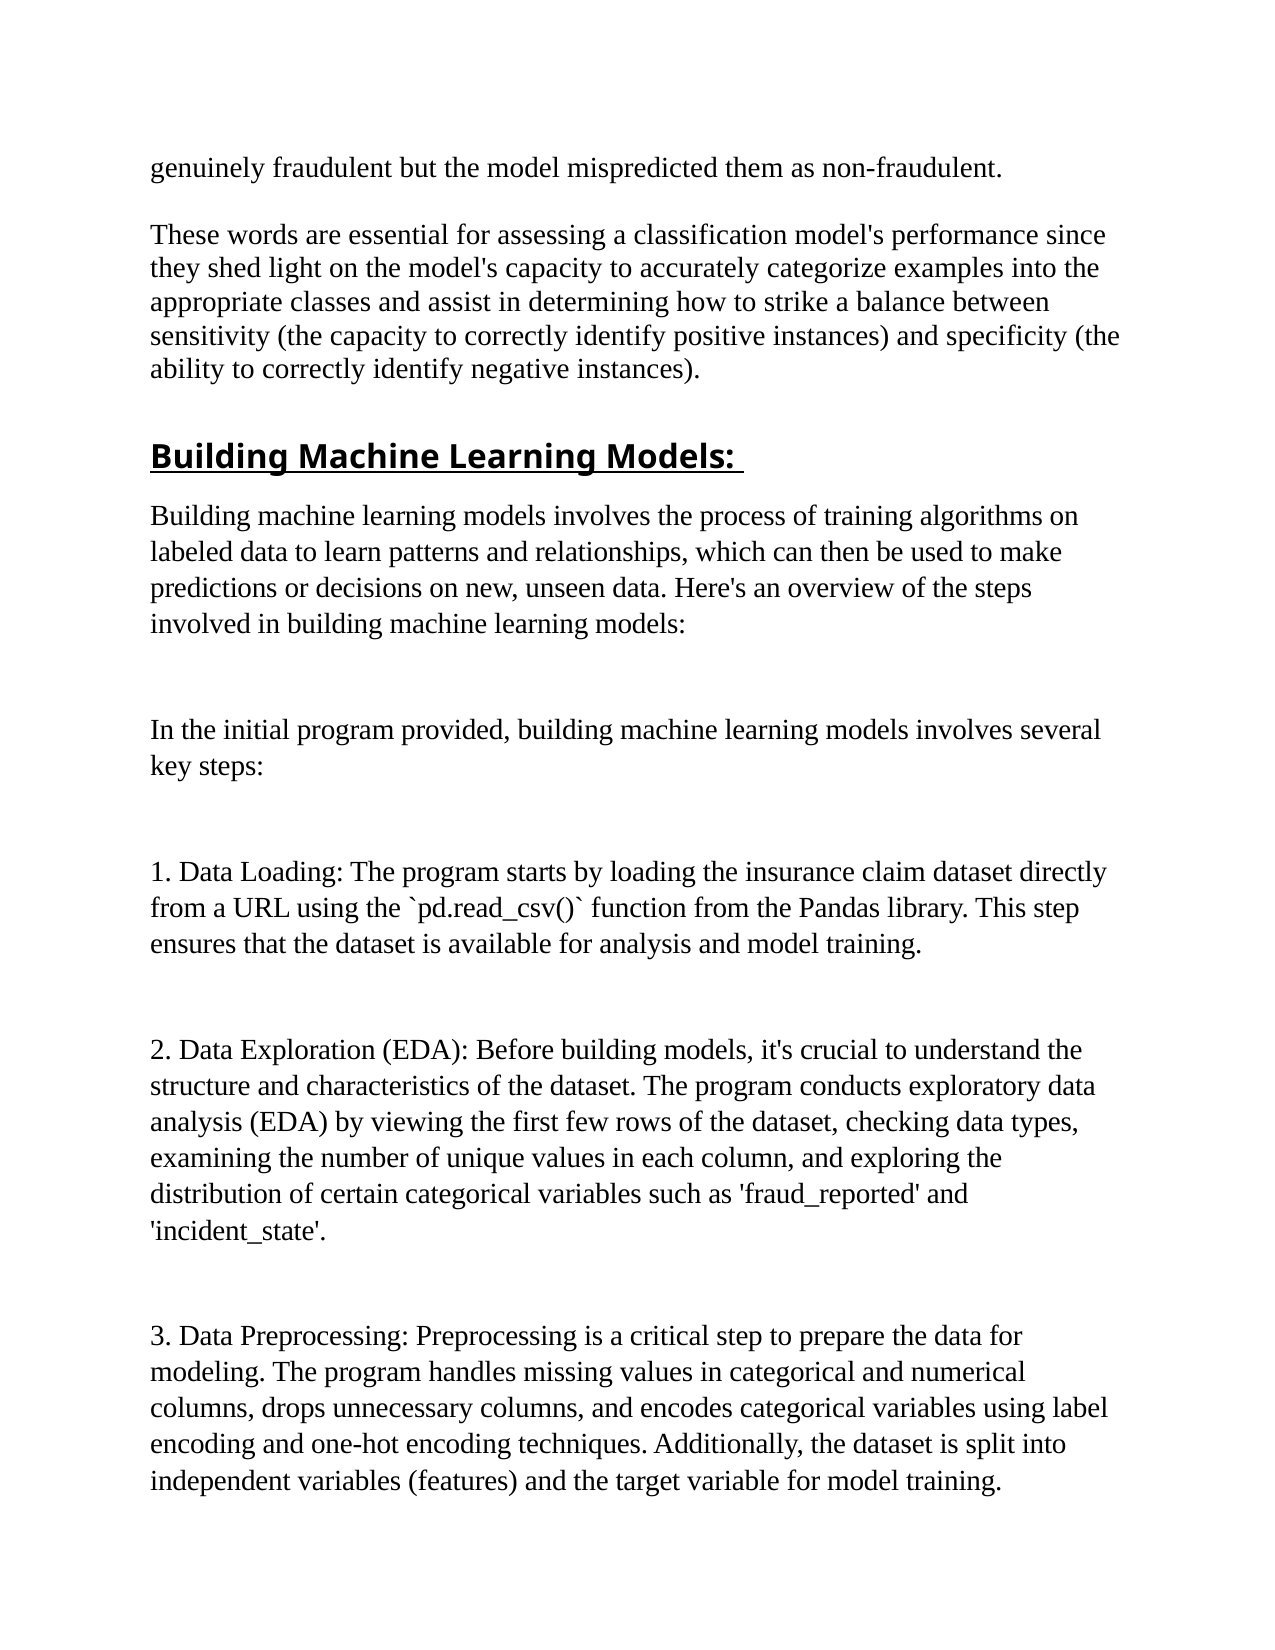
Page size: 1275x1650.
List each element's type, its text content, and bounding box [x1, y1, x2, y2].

text In the initial program provided, building machine learning models involves several key steps: [150, 712, 1125, 782]
text 1. Data Loading: The program starts by loading the insurance claim dataset directly from a URL using the `pd.read_csv()` function from the Pandas library. This step ensures that the dataset is available for analysis and model training. [150, 854, 1125, 960]
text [150, 150, 1125, 385]
text Building machine learning models involves the process of training algorithms on labeled data to learn patterns and relationships, which can then be used to make predictions or decisions on new, unseen data. Here's an overview of the steps involved in building machine learning models: [150, 498, 1125, 640]
text 2. Data Exploration (EDA): Before building models, it's crucial to understand the structure and characteristics of the dataset. The program conducts exploratory data analysis (EDA) by viewing the first few rows of the dataset, checking data types, examining the number of unique values in each column, and exploring the distribution of certain categorical variables such as 'fraud_reported' and 'incident_state'. [150, 1032, 1125, 1246]
text 3. Data Preprocessing: Preprocessing is a critical step to prepare the data for modeling. The program handles missing values in categorical and numerical columns, drops unnecessary columns, and encodes categorical variables using label encoding and one-hot encoding techniques. Additionally, the dataset is split into independent variables (features) and the target variable for model training. [150, 1318, 1125, 1496]
text Building Machine Learning Models: [150, 432, 1125, 478]
